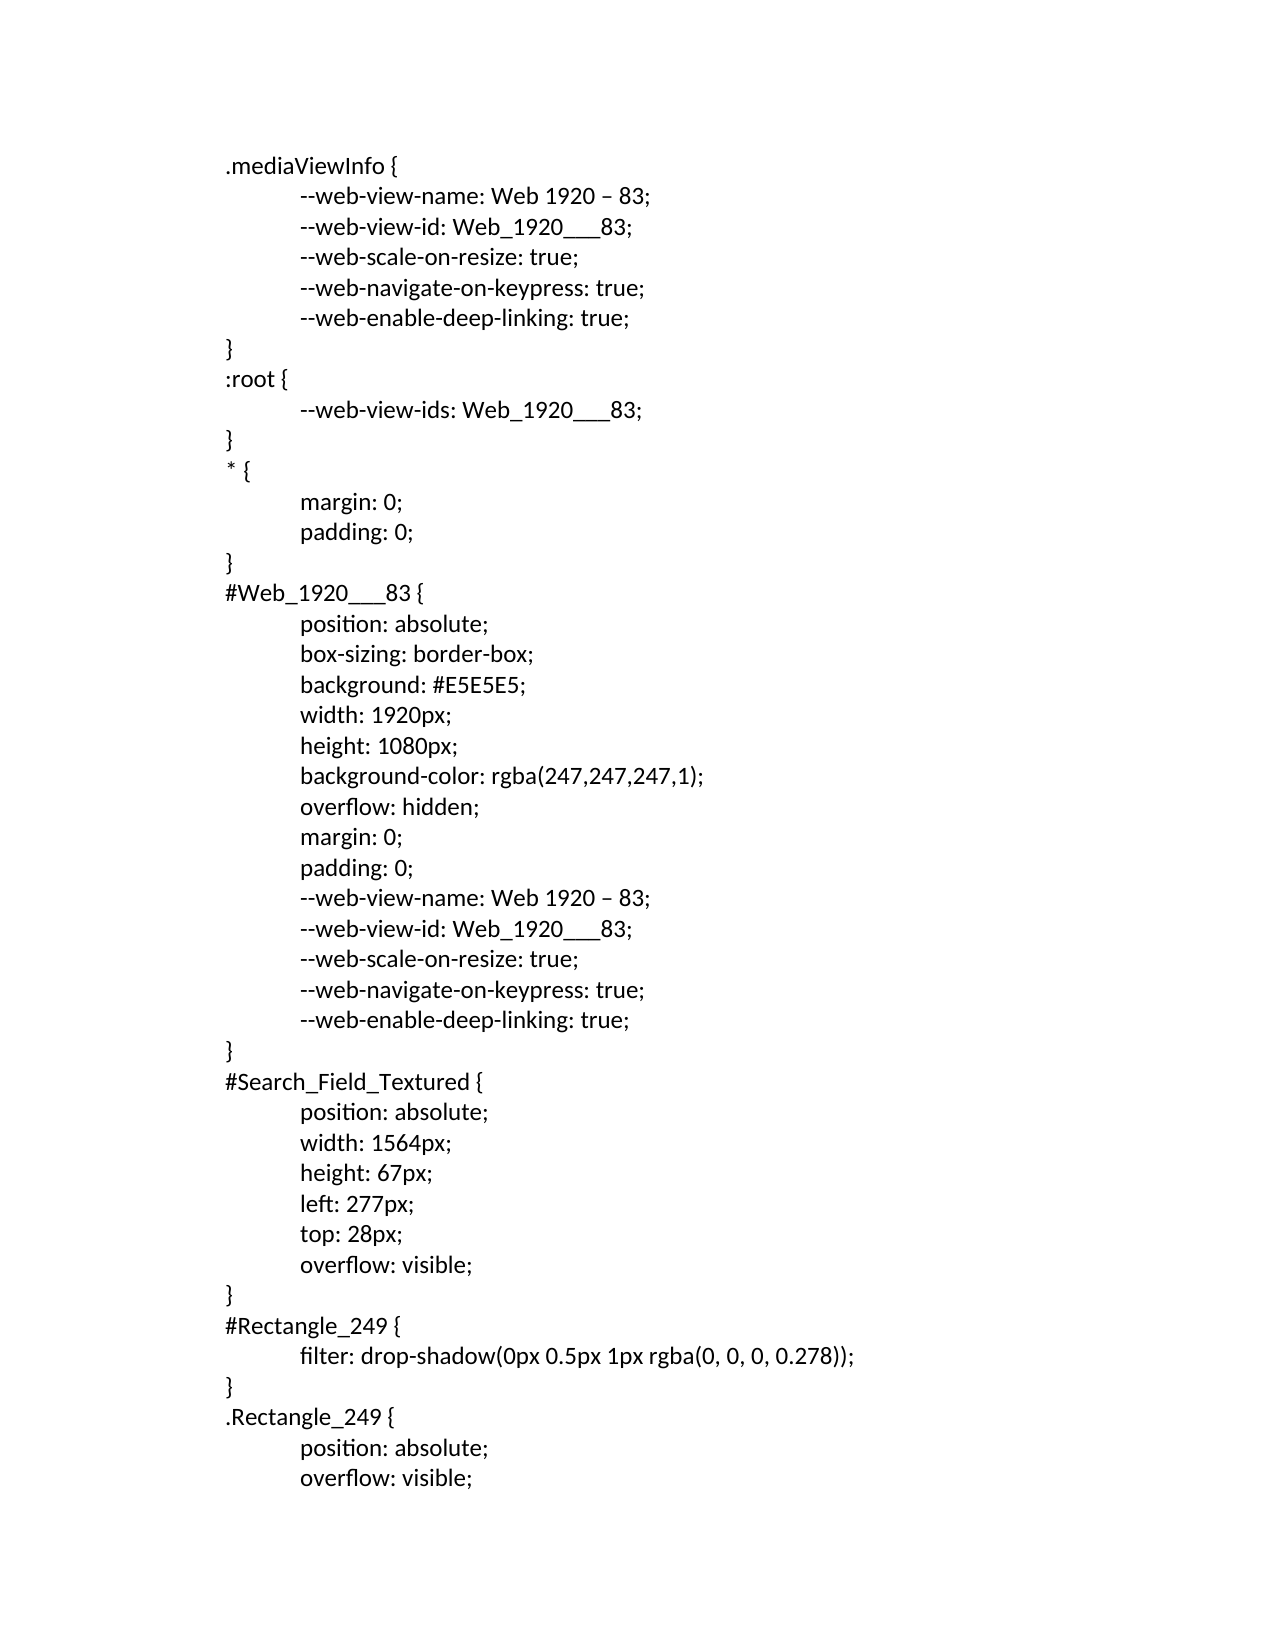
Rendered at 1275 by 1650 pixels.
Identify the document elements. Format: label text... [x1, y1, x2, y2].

text --web-navigate-on-keypress: true; [150, 272, 1125, 303]
text --web-view-name: Web 1920 – 83; [150, 181, 1125, 211]
text } [150, 1279, 1125, 1310]
text background-color: rgba(247,247,247,1); [150, 760, 1125, 791]
text --web-view-id: Web_1920___83; [150, 913, 1125, 943]
text #Search_Field_Textured { [150, 1066, 1125, 1096]
text padding: 0; [150, 852, 1125, 882]
text background: #E5E5E5; [150, 669, 1125, 699]
text --web-enable-deep-linking: true; [150, 1004, 1125, 1035]
text left: 277px; [150, 1188, 1125, 1218]
text --web-view-name: Web 1920 – 83; [150, 882, 1125, 913]
text position: absolute; [150, 1432, 1125, 1462]
text --web-scale-on-resize: true; [150, 943, 1125, 974]
text height: 1080px; [150, 730, 1125, 760]
text margin: 0; [150, 486, 1125, 516]
text width: 1920px; [150, 699, 1125, 730]
text } [150, 425, 1125, 455]
text margin: 0; [150, 821, 1125, 852]
text --web-navigate-on-keypress: true; [150, 974, 1125, 1004]
text --web-view-id: Web_1920___83; [150, 211, 1125, 242]
text .mediaViewInfo { [150, 150, 1125, 181]
text * { [150, 455, 1125, 486]
text :root { [150, 364, 1125, 394]
text --web-scale-on-resize: true; [150, 242, 1125, 272]
text --web-enable-deep-linking: true; [150, 303, 1125, 333]
text } [150, 547, 1125, 577]
text overflow: visible; [150, 1249, 1125, 1279]
text box-sizing: border-box; [150, 638, 1125, 669]
text } [150, 1035, 1125, 1066]
text position: absolute; [150, 1096, 1125, 1127]
text position: absolute; [150, 608, 1125, 638]
text #Rectangle_249 { [150, 1310, 1125, 1340]
text #Web_1920___83 { [150, 577, 1125, 608]
text --web-view-ids: Web_1920___83; [150, 394, 1125, 425]
text } [150, 333, 1125, 364]
text } [150, 1371, 1125, 1401]
text overflow: hidden; [150, 791, 1125, 821]
text overflow: visible; [150, 1462, 1125, 1493]
text padding: 0; [150, 516, 1125, 547]
text top: 28px; [150, 1218, 1125, 1249]
text .Rectangle_249 { [150, 1401, 1125, 1432]
text width: 1564px; [150, 1127, 1125, 1157]
text height: 67px; [150, 1157, 1125, 1188]
text filter: drop-shadow(0px 0.5px 1px rgba(0, 0, 0, 0.278)); [150, 1340, 1125, 1371]
